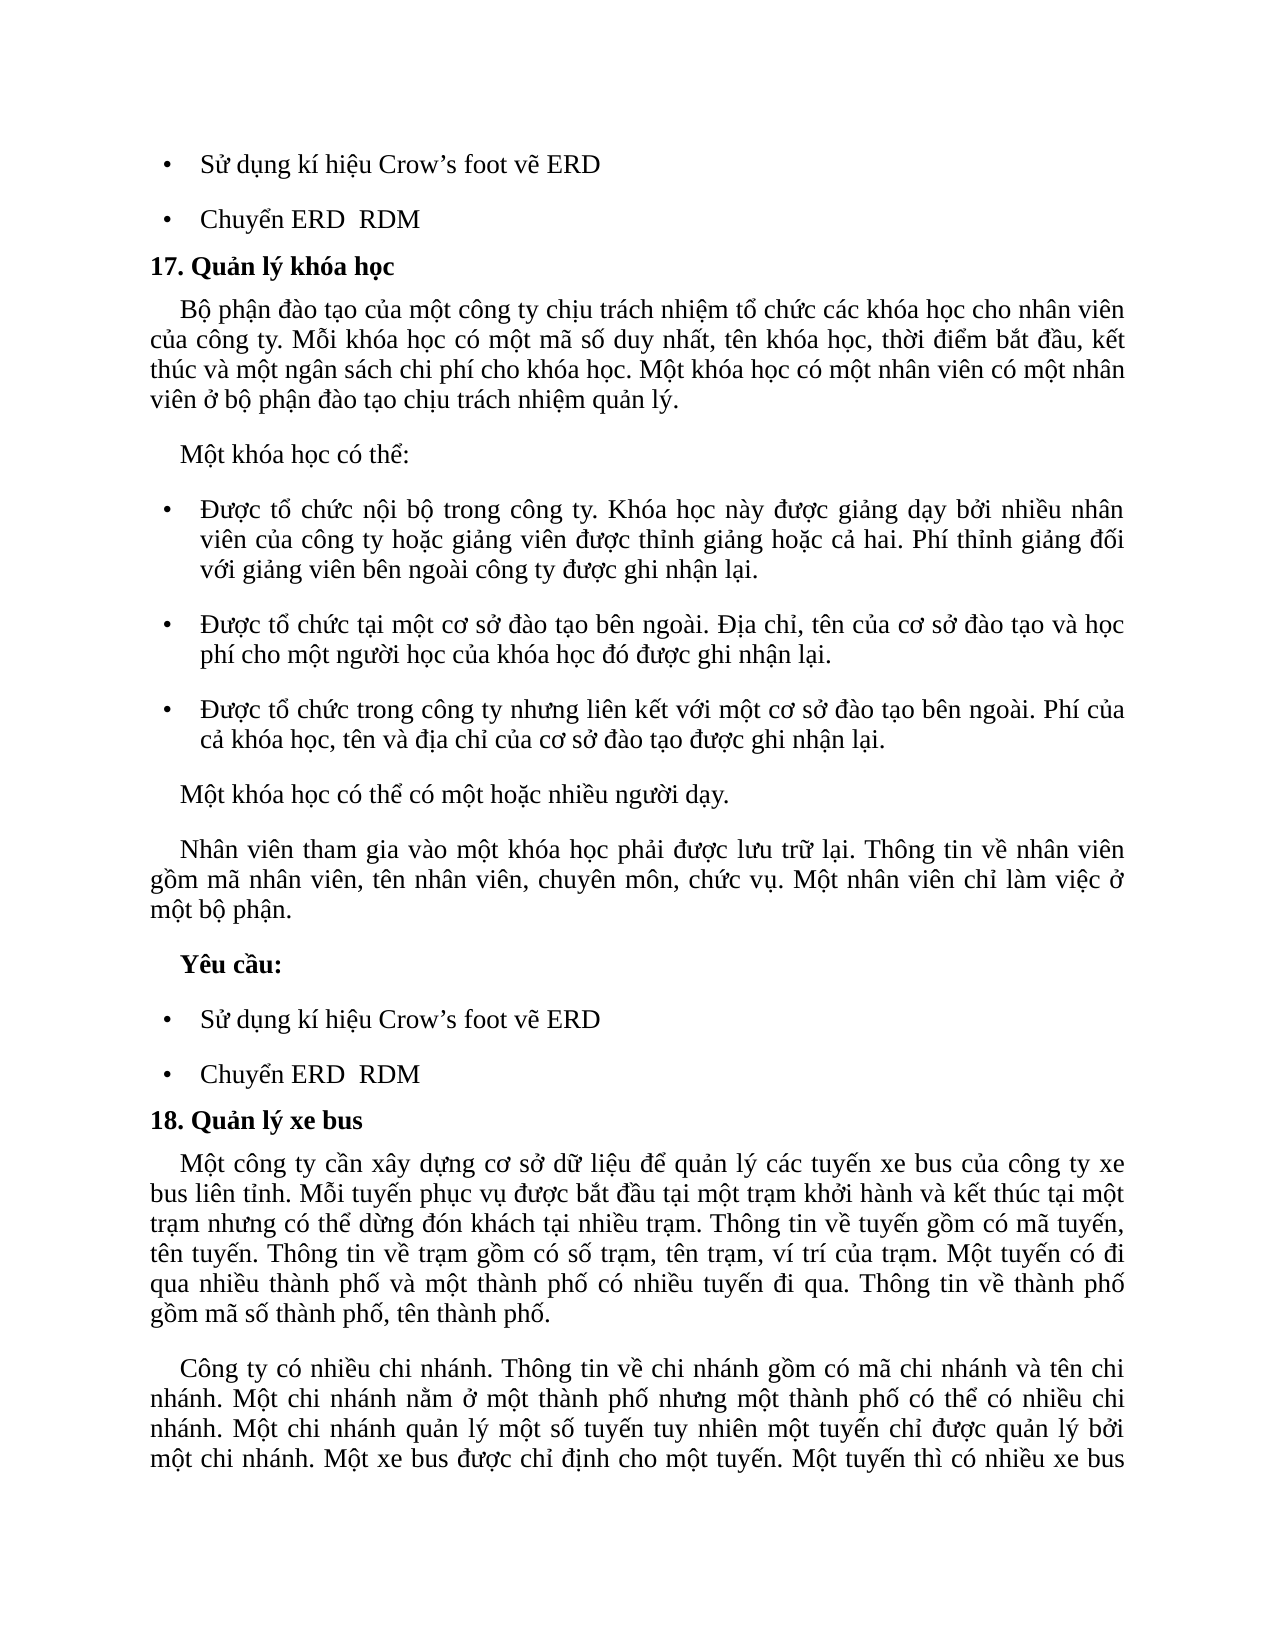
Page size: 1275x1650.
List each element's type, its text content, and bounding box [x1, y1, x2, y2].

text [150, 1353, 1125, 1473]
text Yêu cầu: [150, 949, 1125, 979]
list Được tổ chức trong công ty nhưng liên kết với một cơ sở đào tạo bên ngoài. Phí của cả khóa học, tên và địa chỉ của cơ sở đào tạo được ghi nhận lại. [162, 694, 1125, 754]
list Chuyển ERD RDM [162, 1059, 1125, 1089]
list Sử dụng kí hiệu Crow’s foot vẽ ERD [162, 150, 1125, 180]
text 18. Quản lý xe bus [150, 1106, 1125, 1136]
text Một khóa học có thể: [150, 439, 1125, 469]
text Một công ty cần xây dựng cơ sở dữ liệu để quản lý các tuyến xe bus của công ty xe bus liên tỉnh. Mỗi tuyến phục vụ được bắt đầu tại một trạm khởi hành và kết thúc tại một trạm nhưng có thể dừng đón khách tại nhiều trạm. Thông tin về tuyến gồm có mã tuyến, tên tuyến. Thông tin về trạm gồm có số trạm, tên trạm, ví trí của trạm. Một tuyến có đi qua nhiều thành phố và một thành phố có nhiều tuyến đi qua. Thông tin về thành phố gồm mã số thành phố, tên thành phố. [150, 1148, 1125, 1328]
text Một khóa học có thể có một hoặc nhiều người dạy. [150, 779, 1125, 809]
text 17. Quản lý khóa học [150, 252, 1125, 282]
text Nhân viên tham gia vào một khóa học phải được lưu trữ lại. Thông tin về nhân viên gồm mã nhân viên, tên nhân viên, chuyên môn, chức vụ. Một nhân viên chỉ làm việc ở một bộ phận. [150, 834, 1125, 924]
list Chuyển ERD RDM [162, 205, 1125, 235]
list Được tổ chức tại một cơ sở đào tạo bên ngoài. Địa chỉ, tên của cơ sở đào tạo và học phí cho một người học của khóa học đó được ghi nhận lại. [162, 609, 1125, 669]
text Bộ phận đào tạo của một công ty chịu trách nhiệm tổ chức các khóa học cho nhân viên của công ty. Mỗi khóa học có một mã số duy nhất, tên khóa học, thời điểm bắt đầu, kết thúc và một ngân sách chi phí cho khóa học. Một khóa học có một nhân viên có một nhân viên ở bộ phận đào tạo chịu trách nhiệm quản lý. [150, 294, 1125, 414]
list Sử dụng kí hiệu Crow’s foot vẽ ERD [162, 1004, 1125, 1034]
list Được tổ chức nội bộ trong công ty. Khóa học này được giảng dạy bởi nhiều nhân viên của công ty hoặc giảng viên được thỉnh giảng hoặc cả hai. Phí thỉnh giảng đối với giảng viên bên ngoài công ty được ghi nhận lại. [162, 494, 1125, 584]
